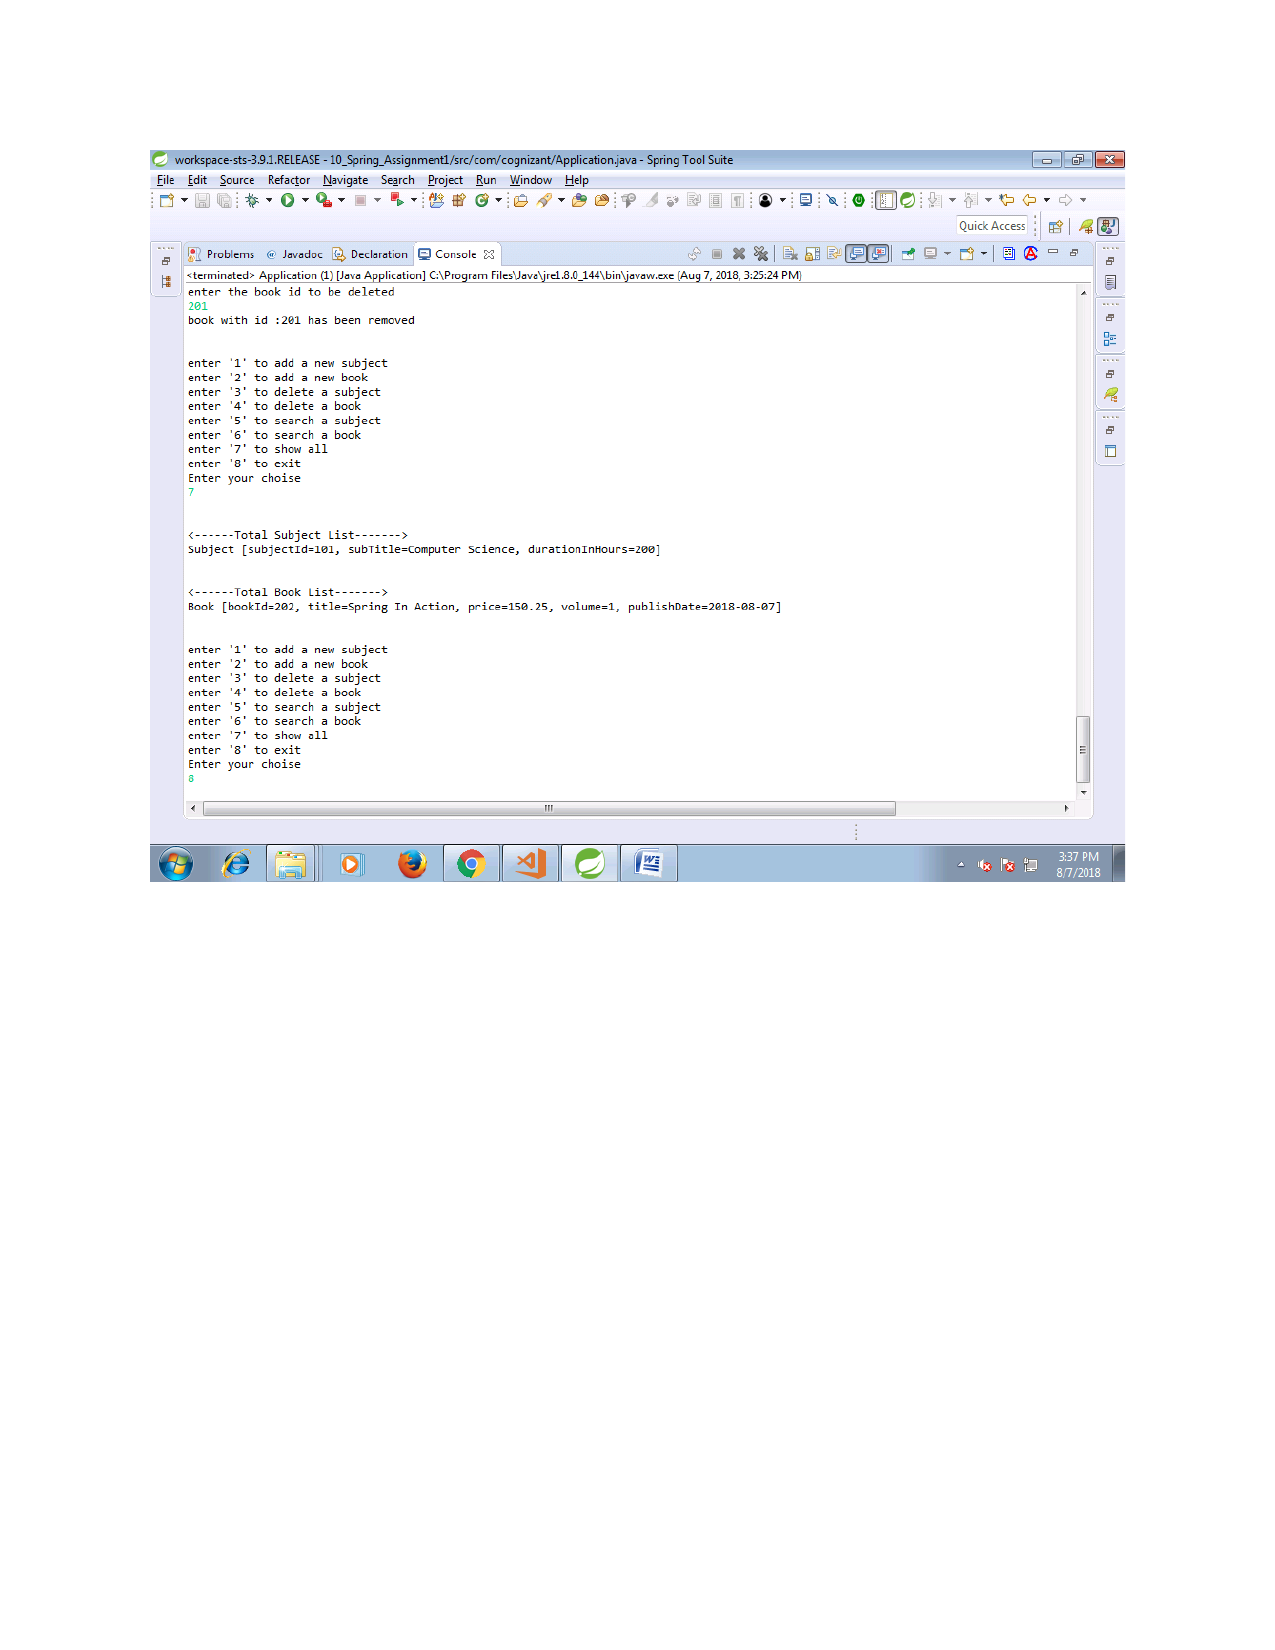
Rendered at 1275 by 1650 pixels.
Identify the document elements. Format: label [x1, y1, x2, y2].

picture [150, 150, 1125, 882]
